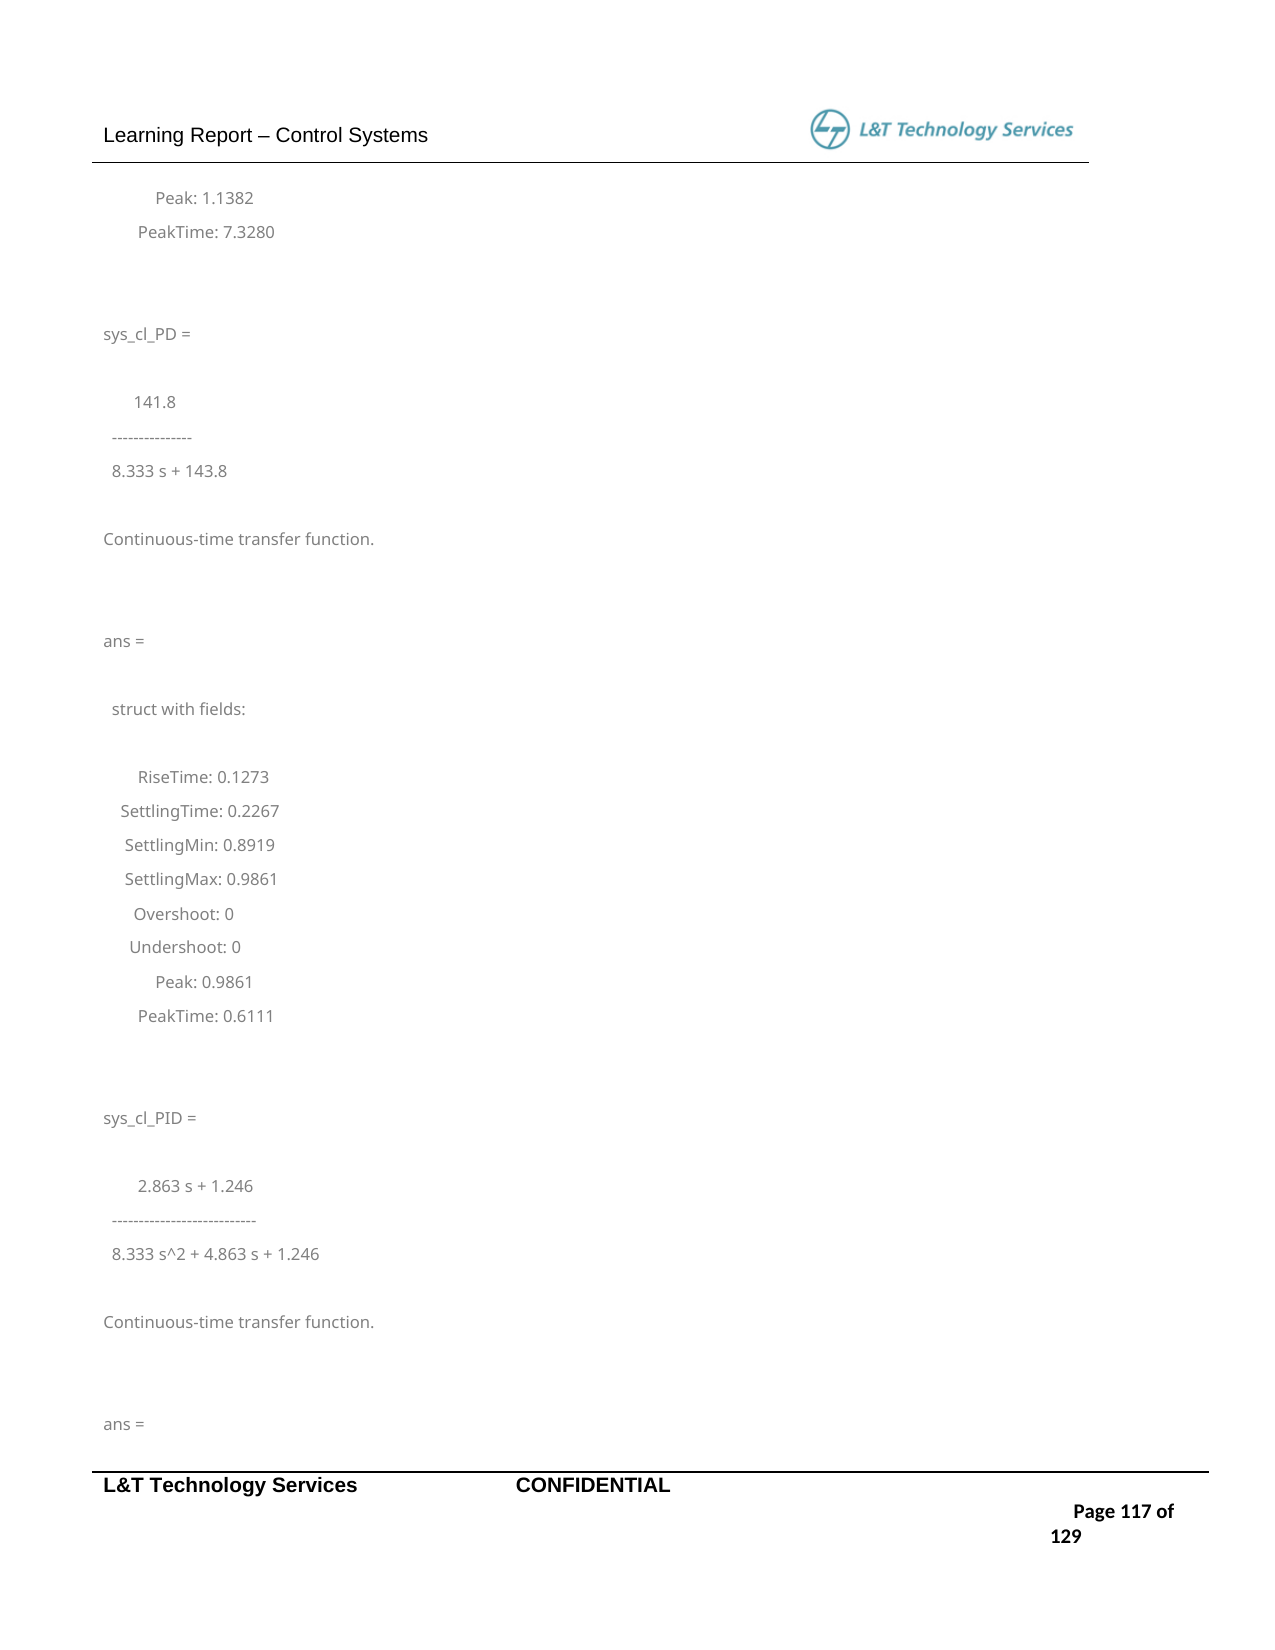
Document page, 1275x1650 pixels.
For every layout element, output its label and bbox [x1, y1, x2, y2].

text [103, 187, 1162, 1436]
